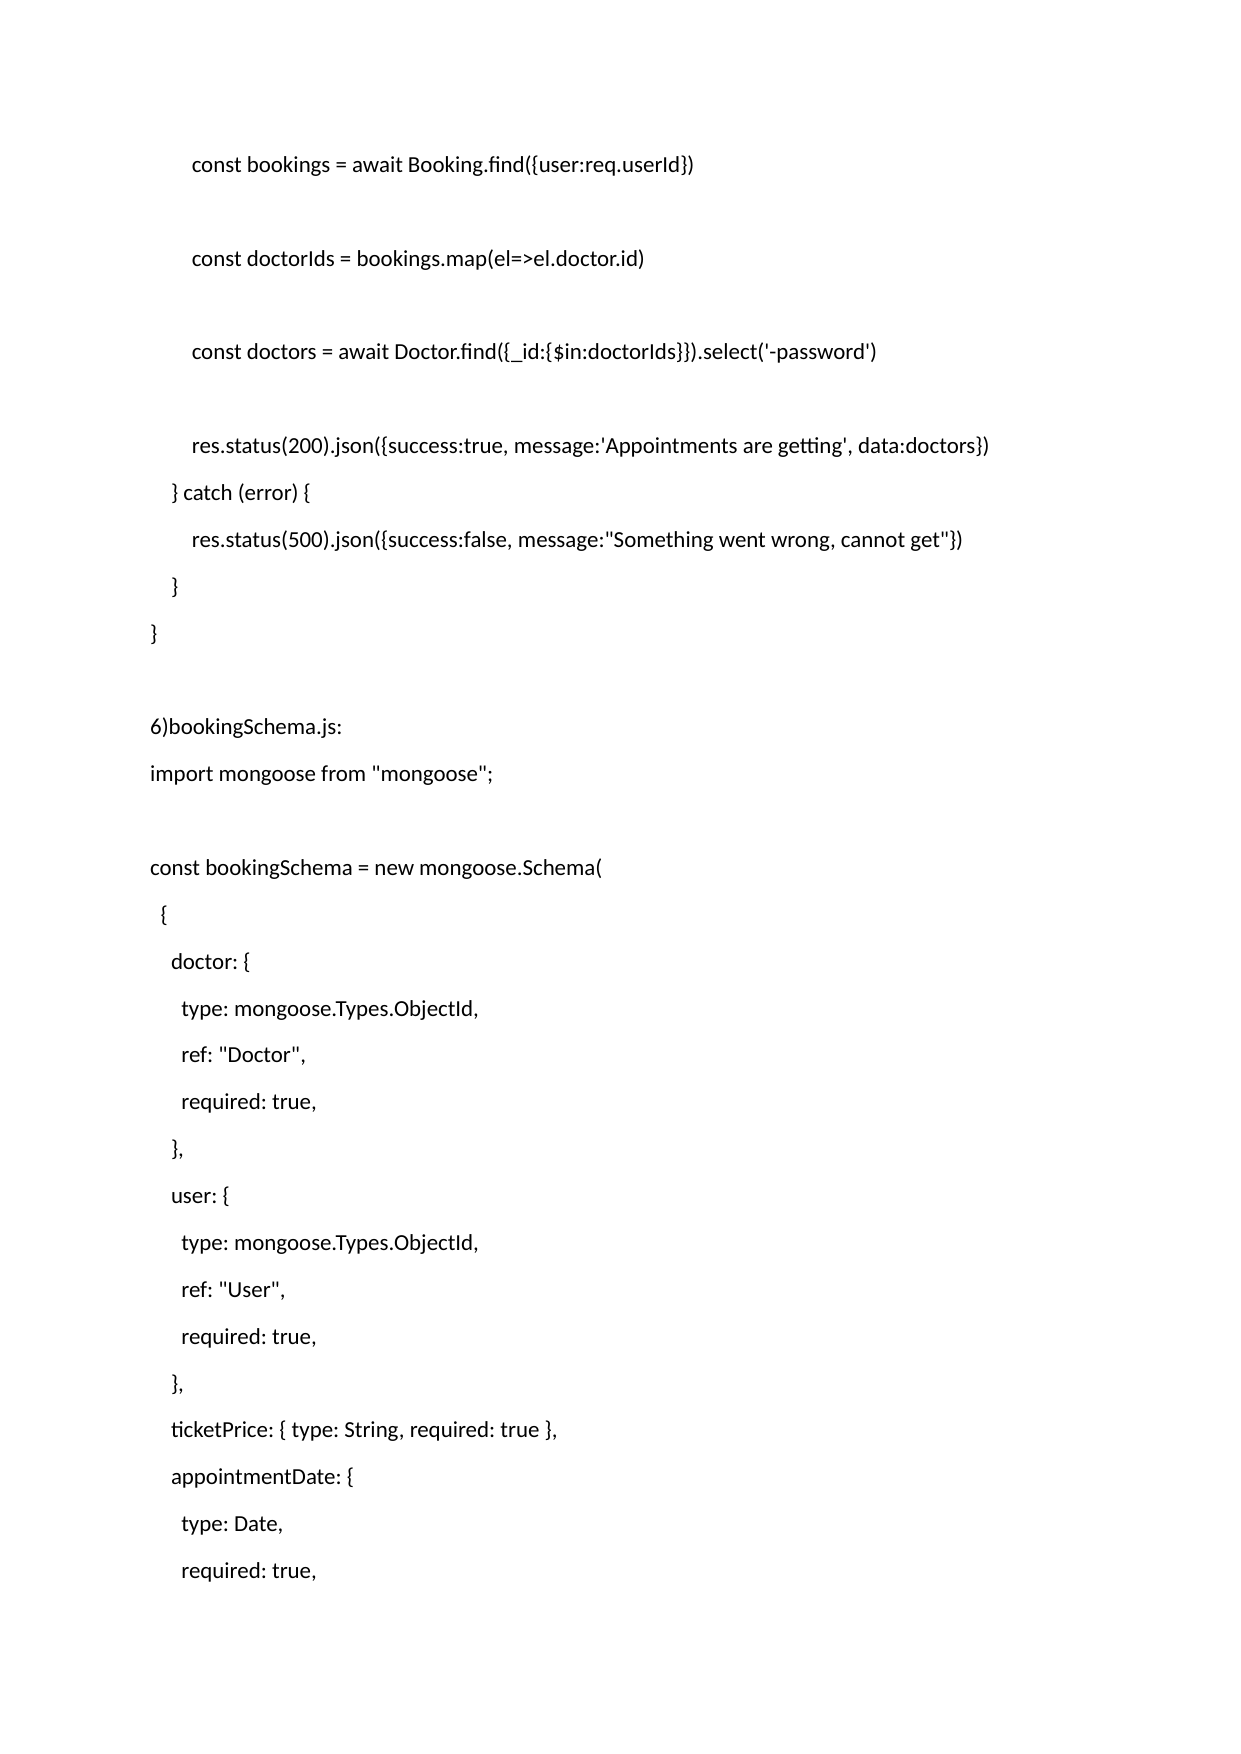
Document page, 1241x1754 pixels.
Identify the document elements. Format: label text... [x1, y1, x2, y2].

text }, [150, 1134, 1090, 1162]
text res.status(200).json({success:true, message:'Appointments are getting', data:doctors}) [150, 431, 1090, 459]
text ref: "Doctor", [150, 1041, 1090, 1069]
text ticketPrice: { type: String, required: true }, [150, 1416, 1090, 1444]
text required: true, [150, 1087, 1090, 1116]
text } catch (error) { [150, 478, 1090, 506]
text type: mongoose.Types.ObjectId, [150, 1228, 1090, 1256]
text required: true, [150, 1556, 1090, 1584]
text const bookingSchema = new mongoose.Schema( [150, 853, 1090, 881]
text res.status(500).json({success:false, message:"Something went wrong, cannot get"}) [150, 525, 1090, 553]
text import mongoose from "mongoose"; [150, 759, 1090, 787]
text type: Date, [150, 1509, 1090, 1537]
text type: mongoose.Types.ObjectId, [150, 994, 1090, 1022]
text ref: "User", [150, 1275, 1090, 1303]
text const doctors = await Doctor.find({_id:{$in:doctorIds}}).select('-password') [150, 337, 1090, 366]
text required: true, [150, 1322, 1090, 1350]
text } [150, 619, 1090, 647]
text 6)bookingSchema.js: [150, 712, 1090, 741]
text const doctorIds = bookings.map(el=>el.doctor.id) [150, 244, 1090, 272]
text { [150, 900, 1090, 928]
text doctor: { [150, 947, 1090, 975]
text const bookings = await Booking.find({user:req.userId}) [150, 150, 1090, 178]
text appointmentDate: { [150, 1462, 1090, 1491]
text } [150, 572, 1090, 600]
text user: { [150, 1181, 1090, 1209]
text }, [150, 1369, 1090, 1397]
